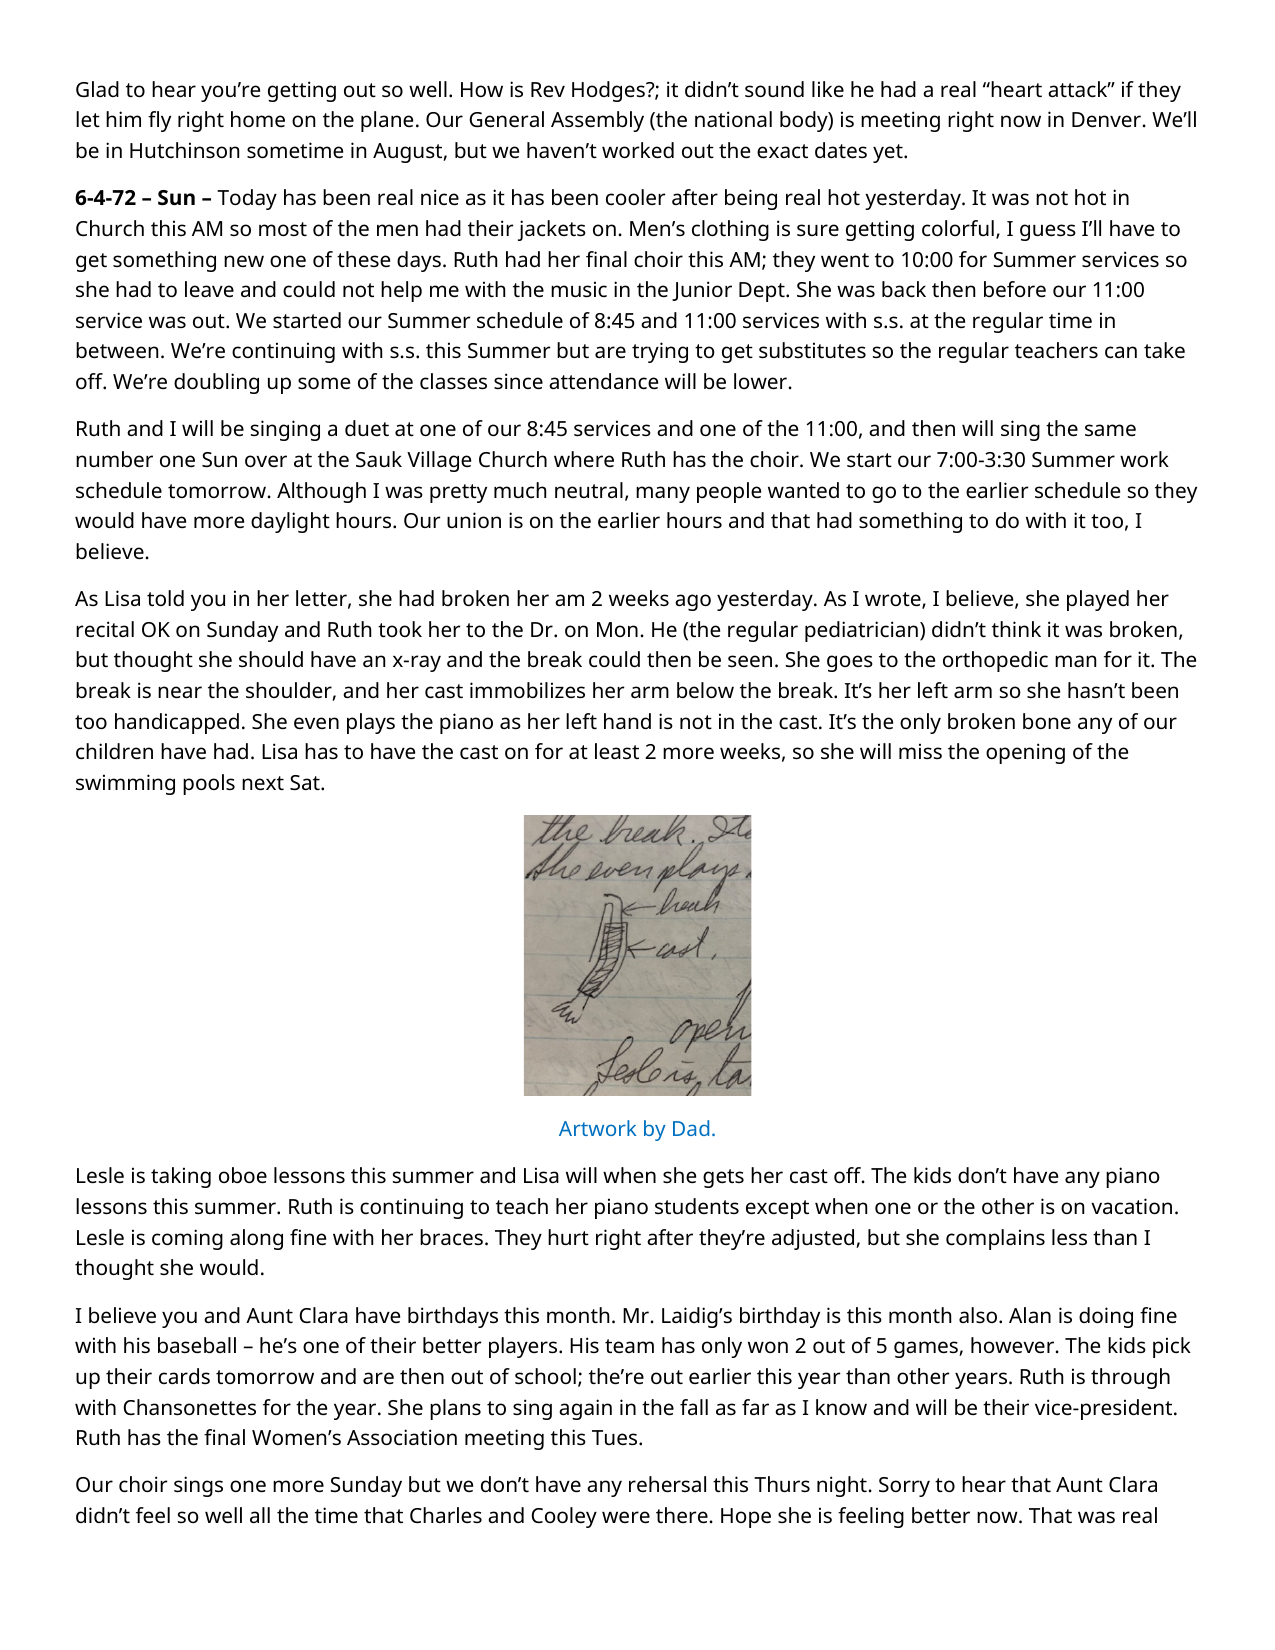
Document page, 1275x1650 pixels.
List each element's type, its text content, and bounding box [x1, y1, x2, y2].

text 6-4-72 – Sun – Today has been real nice as it has been cooler after being real hot yesterday. It was not hot in Church this AM so most of the men had their jackets on. Men’s clothing is sure getting colorful, I guess I’ll have to get something new one of these days. Ruth had her final choir this AM; they went to 10:00 for Summer services so she had to leave and could not help me with the music in the Junior Dept. She was back then before our 11:00 service was out. We started our Summer schedule of 8:45 and 11:00 services with s.s. at the regular time in between. We’re continuing with s.s. this Summer but are trying to get substitutes so the regular teachers can take off. We’re doubling up some of the classes since attendance will be lower. [75, 183, 1200, 396]
text Glad to hear you’re getting out so well. How is Rev Hodges?; it didn’t sound like he had a real “heart attack” if they let him fly right home on the plane. Our General Assembly (the national body) is meeting right now in Denver. We’ll be in Hutchinson sometime in August, but we haven’t worked out the exact dates yet. [75, 75, 1200, 165]
text Lesle is taking oboe lessons this summer and Lisa will when she gets her cast off. The kids don’t have any piano lessons this summer. Ruth is continuing to teach her piano students except when one or the other is on vacation. Lesle is coming along fine with her braces. They hurt right after they’re adjusted, but she complains less than I thought she would. [75, 1162, 1200, 1282]
picture [523, 815, 752, 1096]
text Ruth and I will be singing a duet at one of our 8:45 services and one of the 11:00, and then will sing the same number one Sun over at the Sauk Village Church where Ruth has the choir. We start our 7:00-3:30 Summer work schedule tomorrow. Although I was pretty much neutral, many people wanted to go to the earlier schedule so they would have more daylight hours. Our union is on the earlier hours and that had something to do with it too, I believe. [75, 414, 1200, 566]
text As Lisa told you in her letter, she had broken her am 2 weeks ago yesterday. As I wrote, I believe, she played her recital OK on Sunday and Ruth took her to the Dr. on Mon. He (the regular pediatrician) didn’t think it was broken, but thought she should have an x-ray and the break could then be seen. She goes to the orthopedic man for it. The break is near the shoulder, and her cast immobilizes her arm below the break. It’s her left arm so she hasn’t been too handicapped. She even plays the piano as her left hand is not in the cast. It’s the only broken bone any of our children have had. Lisa has to have the cast on for at least 2 more weeks, so she will miss the opening of the swimming pools next Sat. [75, 584, 1200, 797]
text I believe you and Aunt Clara have birthdays this month. Mr. Laidig’s birthday is this month also. Alan is doing fine with his baseball – he’s one of their better players. His team has only won 2 out of 5 games, however. The kids pick up their cards tomorrow and are then out of school; the’re out earlier this year than other years. Ruth is through with Chansonettes for the year. She plans to sing again in the fall as far as I know and will be their vice-president. Ruth has the final Women’s Association meeting this Tues. [75, 1301, 1200, 1452]
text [75, 1471, 1200, 1529]
text Artwork by Dad. [75, 1114, 1200, 1143]
